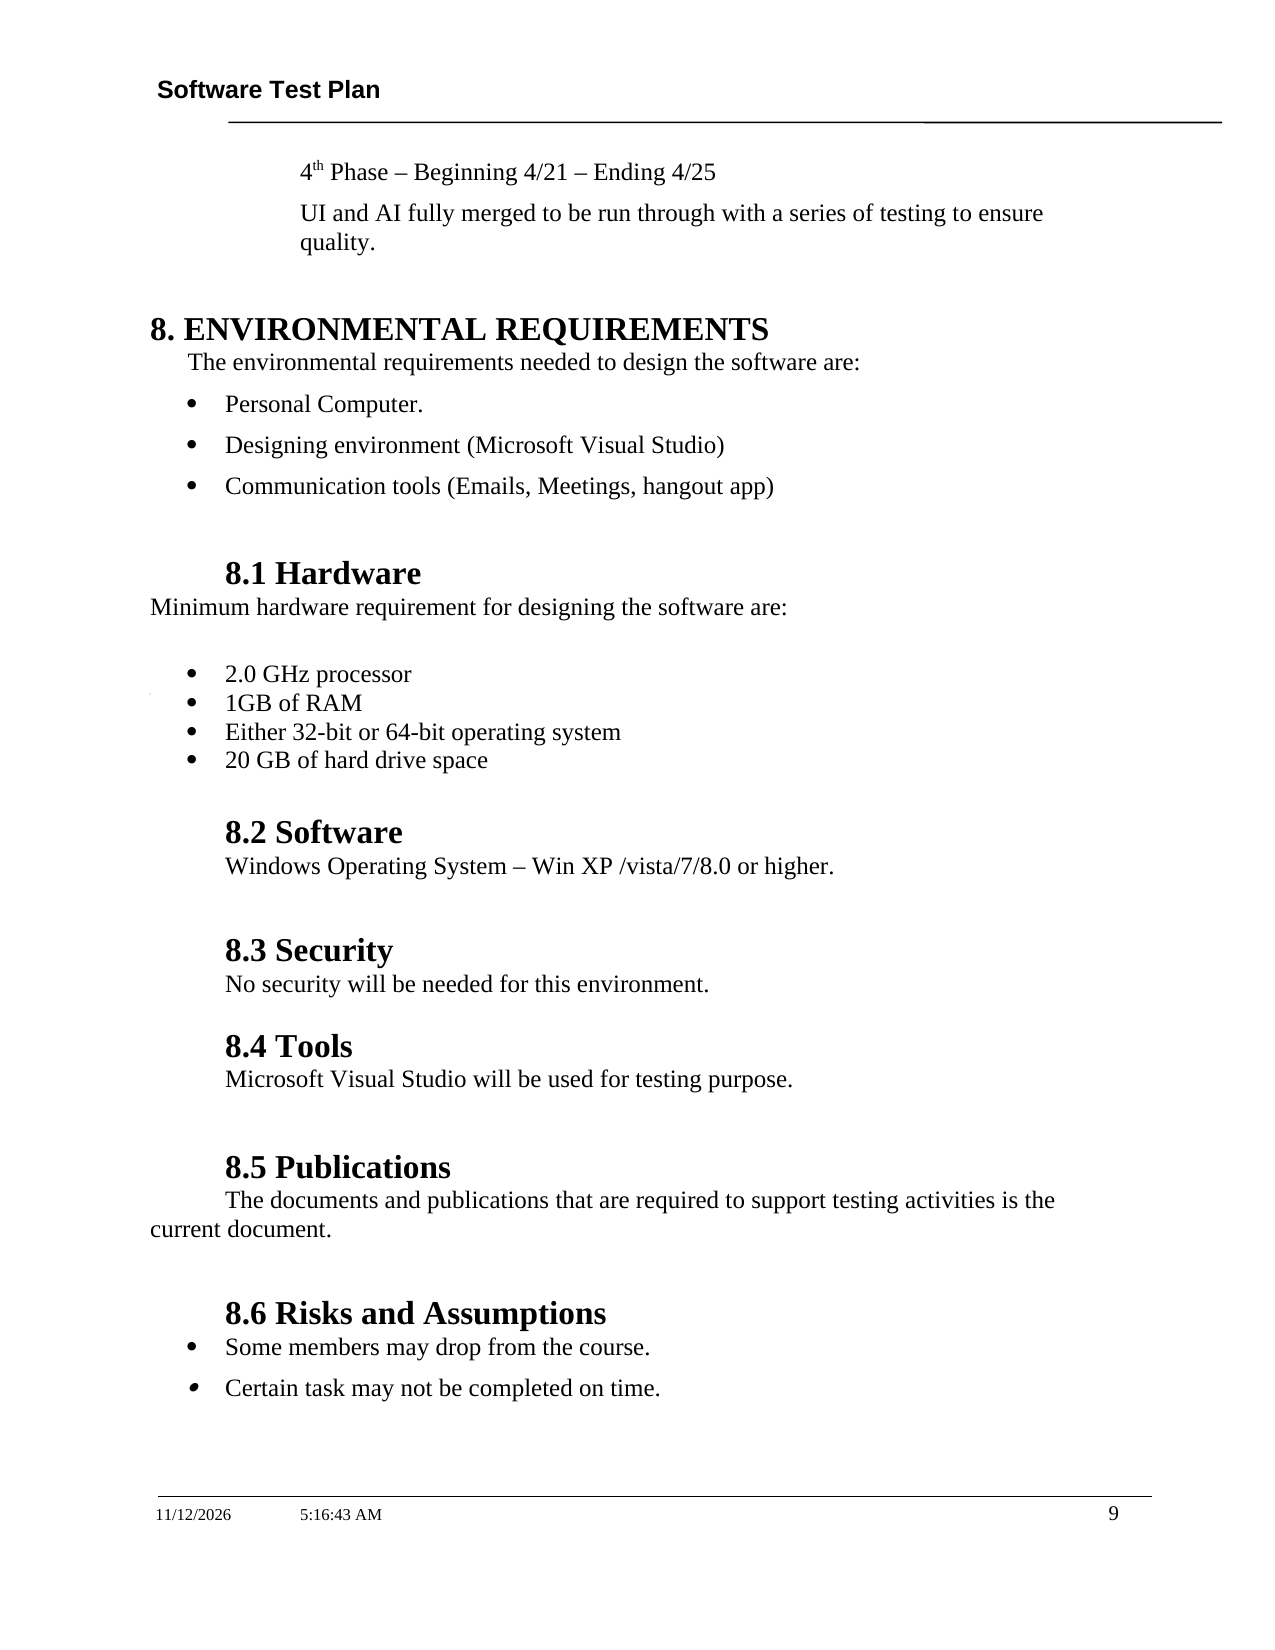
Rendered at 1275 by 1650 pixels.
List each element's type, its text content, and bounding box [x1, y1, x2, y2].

list Personal Computer. [187, 389, 1125, 417]
text UI and AI fully merged to be run through with a series of testing to ensure quality. [300, 198, 1125, 255]
subtitle 8. Environmental Requirements [150, 309, 1125, 347]
text 8.3 Security [150, 930, 1125, 969]
text 8.5 Publications [150, 1147, 1125, 1185]
text 8.1 Hardware [150, 554, 1125, 592]
text The environmental requirements needed to design the software are: [150, 347, 1125, 376]
text The documents and publications that are required to support testing activities is the current document. [150, 1185, 1125, 1243]
list Designing environment (Microsoft Visual Studio) [187, 430, 1125, 459]
list Communication tools (Emails, Meetings, hangout app) [187, 471, 1125, 500]
list 2.0 GHz processor [187, 659, 1125, 688]
list Either 32-bit or 64-bit operating system [187, 717, 1125, 745]
text Minimum hardware requirement for designing the software are: [150, 592, 1125, 621]
list 20 GB of hard drive space [187, 745, 1125, 774]
list 1GB of RAM [187, 688, 1125, 717]
list Certain task may not be completed on time. [187, 1373, 1125, 1402]
text Microsoft Visual Studio will be used for testing purpose. [150, 1064, 1125, 1093]
text 8.2 Software [150, 812, 1125, 851]
text 8.6 Risks and Assumptions [150, 1294, 1125, 1332]
text 8.4 Tools [150, 1026, 1125, 1064]
text No security will be needed for this environment. [150, 969, 1125, 997]
text Windows Operating System – Win XP /vista/7/8.0 or higher. [150, 851, 1125, 879]
text 4th Phase – Beginning 4/21 – Ending 4/25 [300, 157, 1125, 185]
list Some members may drop from the course. [187, 1332, 1125, 1361]
